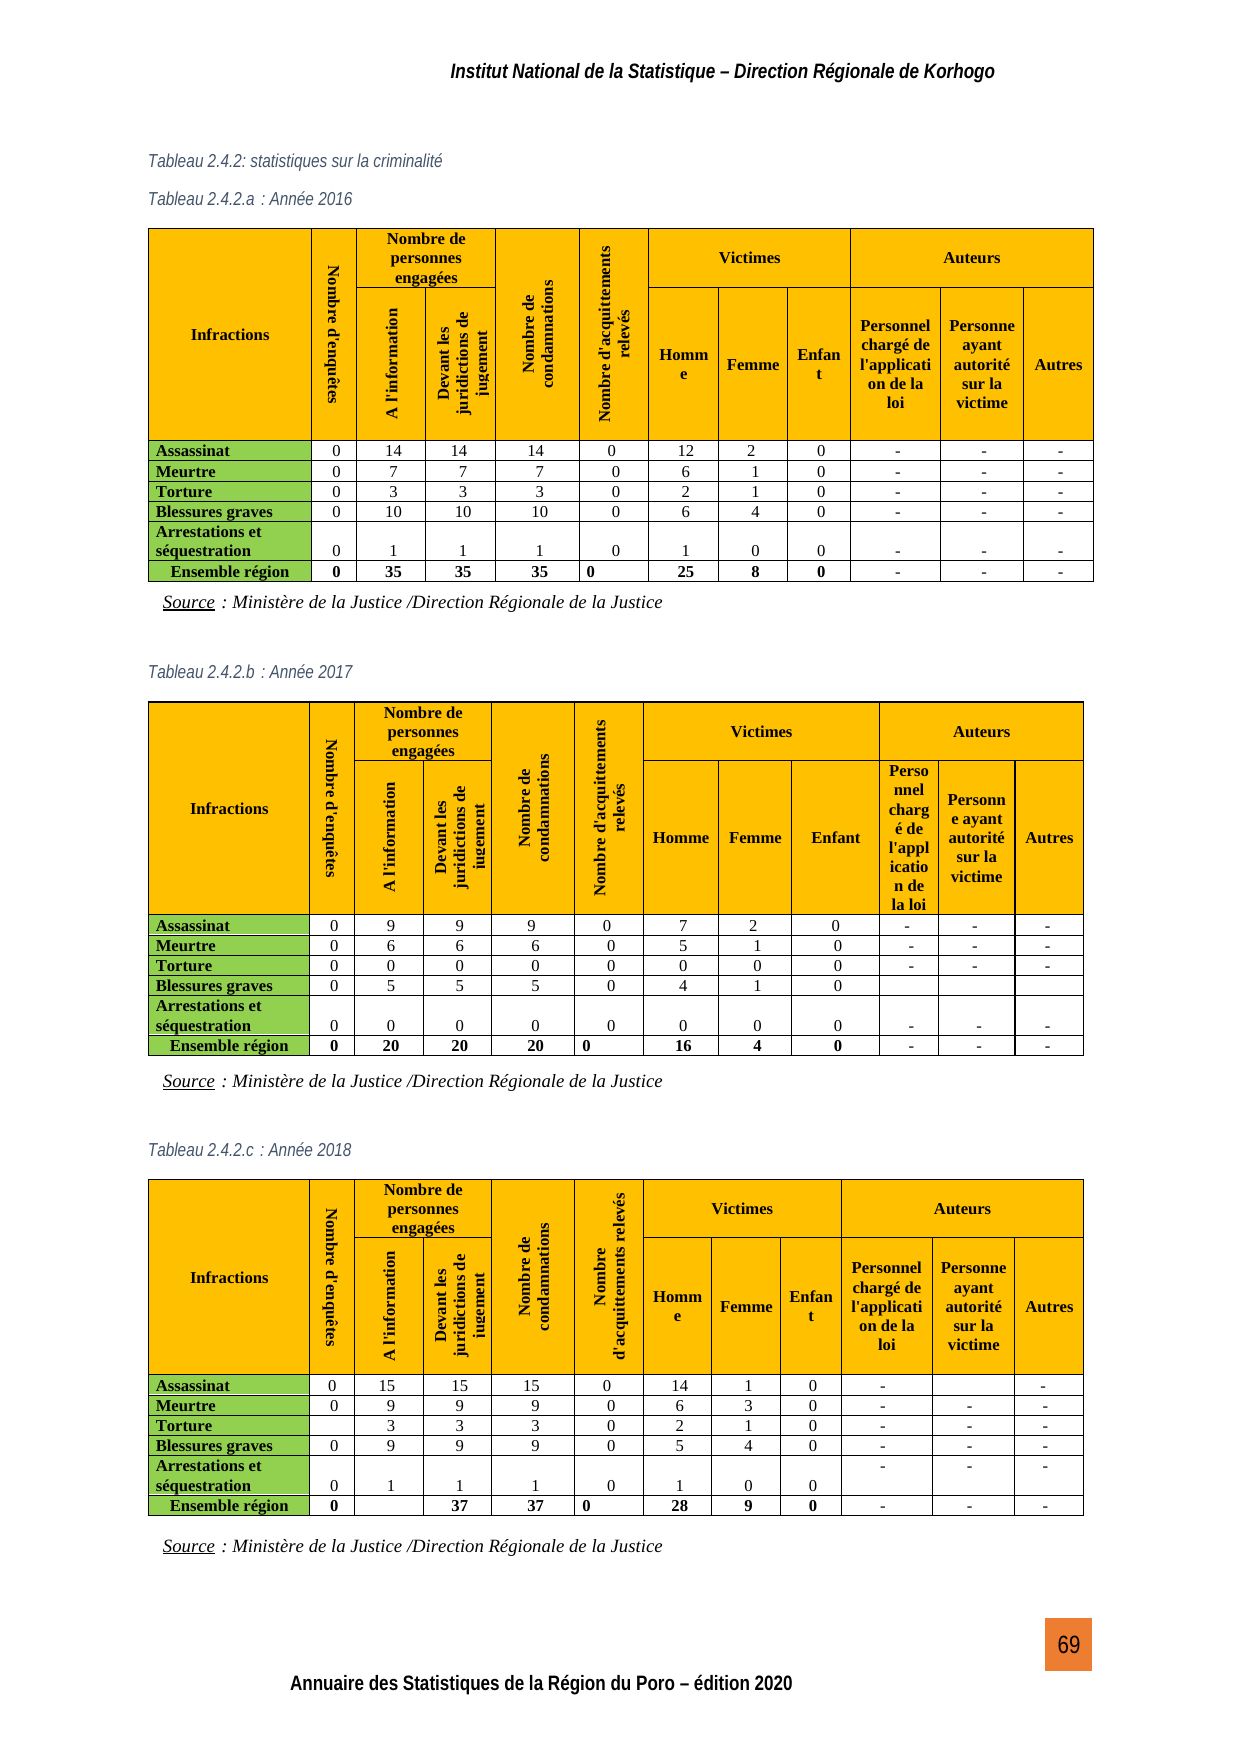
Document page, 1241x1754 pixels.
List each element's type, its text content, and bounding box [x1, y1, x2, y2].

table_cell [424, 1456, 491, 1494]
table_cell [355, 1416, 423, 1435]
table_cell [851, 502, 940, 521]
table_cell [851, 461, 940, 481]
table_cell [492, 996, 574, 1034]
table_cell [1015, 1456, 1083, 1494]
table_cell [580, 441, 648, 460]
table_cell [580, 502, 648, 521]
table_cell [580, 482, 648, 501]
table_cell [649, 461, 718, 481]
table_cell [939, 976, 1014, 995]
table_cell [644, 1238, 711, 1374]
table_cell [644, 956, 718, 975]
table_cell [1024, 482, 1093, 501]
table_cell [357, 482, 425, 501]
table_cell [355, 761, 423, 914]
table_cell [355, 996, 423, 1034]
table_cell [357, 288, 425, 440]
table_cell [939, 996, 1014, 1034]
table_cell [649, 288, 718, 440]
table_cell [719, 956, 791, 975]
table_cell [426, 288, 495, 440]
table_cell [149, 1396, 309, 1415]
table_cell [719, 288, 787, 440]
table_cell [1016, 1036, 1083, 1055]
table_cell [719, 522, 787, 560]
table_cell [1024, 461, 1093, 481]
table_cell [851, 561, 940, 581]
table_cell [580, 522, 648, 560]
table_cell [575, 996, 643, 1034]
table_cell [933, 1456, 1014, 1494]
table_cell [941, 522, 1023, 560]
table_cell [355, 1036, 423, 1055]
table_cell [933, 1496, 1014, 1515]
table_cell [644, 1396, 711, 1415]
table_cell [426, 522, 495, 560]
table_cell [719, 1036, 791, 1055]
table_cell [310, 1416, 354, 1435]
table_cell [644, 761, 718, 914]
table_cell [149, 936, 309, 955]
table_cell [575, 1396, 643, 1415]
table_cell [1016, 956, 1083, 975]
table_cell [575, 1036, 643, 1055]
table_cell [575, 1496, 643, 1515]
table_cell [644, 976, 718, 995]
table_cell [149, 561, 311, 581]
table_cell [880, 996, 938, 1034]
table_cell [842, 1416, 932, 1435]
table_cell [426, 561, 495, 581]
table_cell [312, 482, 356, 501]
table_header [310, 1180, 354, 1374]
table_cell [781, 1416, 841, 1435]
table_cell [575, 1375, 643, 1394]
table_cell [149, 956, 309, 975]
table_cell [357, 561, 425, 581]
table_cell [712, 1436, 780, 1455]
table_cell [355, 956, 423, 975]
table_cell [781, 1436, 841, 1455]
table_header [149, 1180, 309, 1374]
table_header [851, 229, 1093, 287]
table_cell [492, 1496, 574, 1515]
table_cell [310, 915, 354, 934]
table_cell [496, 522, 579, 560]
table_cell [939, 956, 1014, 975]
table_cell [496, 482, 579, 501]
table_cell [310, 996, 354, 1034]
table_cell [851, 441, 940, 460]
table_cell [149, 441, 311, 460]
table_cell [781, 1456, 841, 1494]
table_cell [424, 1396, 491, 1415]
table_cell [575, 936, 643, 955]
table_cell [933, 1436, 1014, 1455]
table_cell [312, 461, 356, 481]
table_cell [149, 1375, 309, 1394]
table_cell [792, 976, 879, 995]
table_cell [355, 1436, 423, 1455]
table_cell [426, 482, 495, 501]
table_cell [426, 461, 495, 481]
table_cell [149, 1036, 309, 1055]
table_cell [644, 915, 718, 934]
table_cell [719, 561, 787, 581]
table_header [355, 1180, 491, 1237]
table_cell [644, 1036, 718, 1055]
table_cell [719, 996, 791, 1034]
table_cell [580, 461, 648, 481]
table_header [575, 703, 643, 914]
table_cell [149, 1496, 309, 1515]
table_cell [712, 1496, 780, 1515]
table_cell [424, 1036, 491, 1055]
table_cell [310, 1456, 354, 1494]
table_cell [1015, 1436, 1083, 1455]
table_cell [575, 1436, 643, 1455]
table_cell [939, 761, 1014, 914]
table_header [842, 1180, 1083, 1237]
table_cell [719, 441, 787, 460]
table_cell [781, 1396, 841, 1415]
text Tableau 2.4.2.a : Année 2016 [148, 188, 1092, 210]
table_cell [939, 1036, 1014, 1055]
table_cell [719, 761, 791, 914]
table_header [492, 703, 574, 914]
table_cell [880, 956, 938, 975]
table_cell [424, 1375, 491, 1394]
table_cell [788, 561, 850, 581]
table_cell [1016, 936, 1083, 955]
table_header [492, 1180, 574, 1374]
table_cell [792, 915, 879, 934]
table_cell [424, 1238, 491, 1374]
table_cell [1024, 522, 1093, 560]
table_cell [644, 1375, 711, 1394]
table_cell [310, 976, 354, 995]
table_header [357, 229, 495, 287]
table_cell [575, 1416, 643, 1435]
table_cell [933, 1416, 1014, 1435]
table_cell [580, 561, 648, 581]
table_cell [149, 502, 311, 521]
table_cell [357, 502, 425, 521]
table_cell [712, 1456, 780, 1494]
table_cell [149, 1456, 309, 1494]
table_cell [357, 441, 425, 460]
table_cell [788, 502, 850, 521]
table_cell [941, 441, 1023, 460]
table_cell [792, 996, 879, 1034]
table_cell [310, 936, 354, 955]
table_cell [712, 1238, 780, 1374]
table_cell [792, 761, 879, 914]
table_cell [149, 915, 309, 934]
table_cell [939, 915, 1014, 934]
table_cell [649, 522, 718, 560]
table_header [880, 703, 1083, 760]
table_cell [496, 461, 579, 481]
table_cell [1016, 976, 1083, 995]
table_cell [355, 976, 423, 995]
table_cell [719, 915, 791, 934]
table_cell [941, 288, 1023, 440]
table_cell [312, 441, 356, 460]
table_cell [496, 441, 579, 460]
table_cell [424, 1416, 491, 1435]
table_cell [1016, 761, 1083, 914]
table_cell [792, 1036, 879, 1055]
text Tableau 2.4.2: statistiques sur la criminalité [148, 150, 1092, 171]
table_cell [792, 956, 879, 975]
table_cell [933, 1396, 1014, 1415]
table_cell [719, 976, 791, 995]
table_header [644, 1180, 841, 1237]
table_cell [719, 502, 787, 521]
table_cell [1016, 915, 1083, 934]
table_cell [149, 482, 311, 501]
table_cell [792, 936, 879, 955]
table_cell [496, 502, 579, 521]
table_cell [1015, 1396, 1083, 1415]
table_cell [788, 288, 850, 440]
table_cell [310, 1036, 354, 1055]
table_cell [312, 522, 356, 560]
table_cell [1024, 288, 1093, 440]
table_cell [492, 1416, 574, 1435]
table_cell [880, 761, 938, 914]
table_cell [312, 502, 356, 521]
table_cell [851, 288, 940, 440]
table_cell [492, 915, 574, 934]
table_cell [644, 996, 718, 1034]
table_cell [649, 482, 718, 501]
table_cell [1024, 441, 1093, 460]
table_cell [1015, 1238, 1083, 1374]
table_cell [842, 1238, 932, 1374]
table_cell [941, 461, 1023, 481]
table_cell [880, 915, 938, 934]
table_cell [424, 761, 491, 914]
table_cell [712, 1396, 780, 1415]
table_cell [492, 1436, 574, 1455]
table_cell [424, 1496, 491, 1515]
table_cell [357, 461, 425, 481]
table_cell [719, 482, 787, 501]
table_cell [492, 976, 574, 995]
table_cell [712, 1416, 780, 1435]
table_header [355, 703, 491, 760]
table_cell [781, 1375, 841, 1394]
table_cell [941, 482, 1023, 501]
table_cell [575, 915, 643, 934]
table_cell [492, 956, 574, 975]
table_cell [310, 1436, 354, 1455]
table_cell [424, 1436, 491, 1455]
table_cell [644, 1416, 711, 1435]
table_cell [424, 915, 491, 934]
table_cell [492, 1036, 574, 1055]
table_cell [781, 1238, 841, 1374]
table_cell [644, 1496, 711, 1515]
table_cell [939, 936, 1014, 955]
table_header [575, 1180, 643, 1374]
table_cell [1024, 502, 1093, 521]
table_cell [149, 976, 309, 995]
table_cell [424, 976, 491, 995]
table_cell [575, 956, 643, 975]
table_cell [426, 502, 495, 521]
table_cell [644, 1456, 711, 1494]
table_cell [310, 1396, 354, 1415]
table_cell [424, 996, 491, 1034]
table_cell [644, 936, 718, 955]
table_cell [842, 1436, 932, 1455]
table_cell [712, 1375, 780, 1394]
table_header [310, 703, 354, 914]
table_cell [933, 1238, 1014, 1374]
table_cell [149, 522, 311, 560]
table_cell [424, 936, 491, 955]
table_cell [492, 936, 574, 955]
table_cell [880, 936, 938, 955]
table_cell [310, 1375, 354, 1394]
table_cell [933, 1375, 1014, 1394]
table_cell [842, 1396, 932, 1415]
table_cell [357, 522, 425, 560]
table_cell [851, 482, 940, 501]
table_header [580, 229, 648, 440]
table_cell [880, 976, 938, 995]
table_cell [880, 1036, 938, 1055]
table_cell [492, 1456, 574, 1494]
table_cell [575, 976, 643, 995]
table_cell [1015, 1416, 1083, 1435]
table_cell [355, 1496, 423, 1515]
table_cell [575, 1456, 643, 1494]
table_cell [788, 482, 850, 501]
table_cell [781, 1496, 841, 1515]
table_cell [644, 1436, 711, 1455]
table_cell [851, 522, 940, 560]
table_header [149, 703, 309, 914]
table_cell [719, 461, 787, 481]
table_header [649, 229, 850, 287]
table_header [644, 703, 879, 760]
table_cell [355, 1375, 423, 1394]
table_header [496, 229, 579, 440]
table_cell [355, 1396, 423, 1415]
text Tableau 2.4.2.b : Année 2017 [148, 661, 1092, 683]
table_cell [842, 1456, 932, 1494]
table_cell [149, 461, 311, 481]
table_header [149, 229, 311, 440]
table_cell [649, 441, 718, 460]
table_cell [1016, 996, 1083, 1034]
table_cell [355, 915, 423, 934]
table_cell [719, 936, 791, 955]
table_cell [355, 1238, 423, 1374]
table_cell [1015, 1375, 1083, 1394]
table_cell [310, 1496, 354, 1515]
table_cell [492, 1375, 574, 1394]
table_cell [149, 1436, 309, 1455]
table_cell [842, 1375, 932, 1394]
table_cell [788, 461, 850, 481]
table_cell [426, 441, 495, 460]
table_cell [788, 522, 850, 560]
text Tableau 2.4.2.c : Année 2018 [148, 1139, 1092, 1160]
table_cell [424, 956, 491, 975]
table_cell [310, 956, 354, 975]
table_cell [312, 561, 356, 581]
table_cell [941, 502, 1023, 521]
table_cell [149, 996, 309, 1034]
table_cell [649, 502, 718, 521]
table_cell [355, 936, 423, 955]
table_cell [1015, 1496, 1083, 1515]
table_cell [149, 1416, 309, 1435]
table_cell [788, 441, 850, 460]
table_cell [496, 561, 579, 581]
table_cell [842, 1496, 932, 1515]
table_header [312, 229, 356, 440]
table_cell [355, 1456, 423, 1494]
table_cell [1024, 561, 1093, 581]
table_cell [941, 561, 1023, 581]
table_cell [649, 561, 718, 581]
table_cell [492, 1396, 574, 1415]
